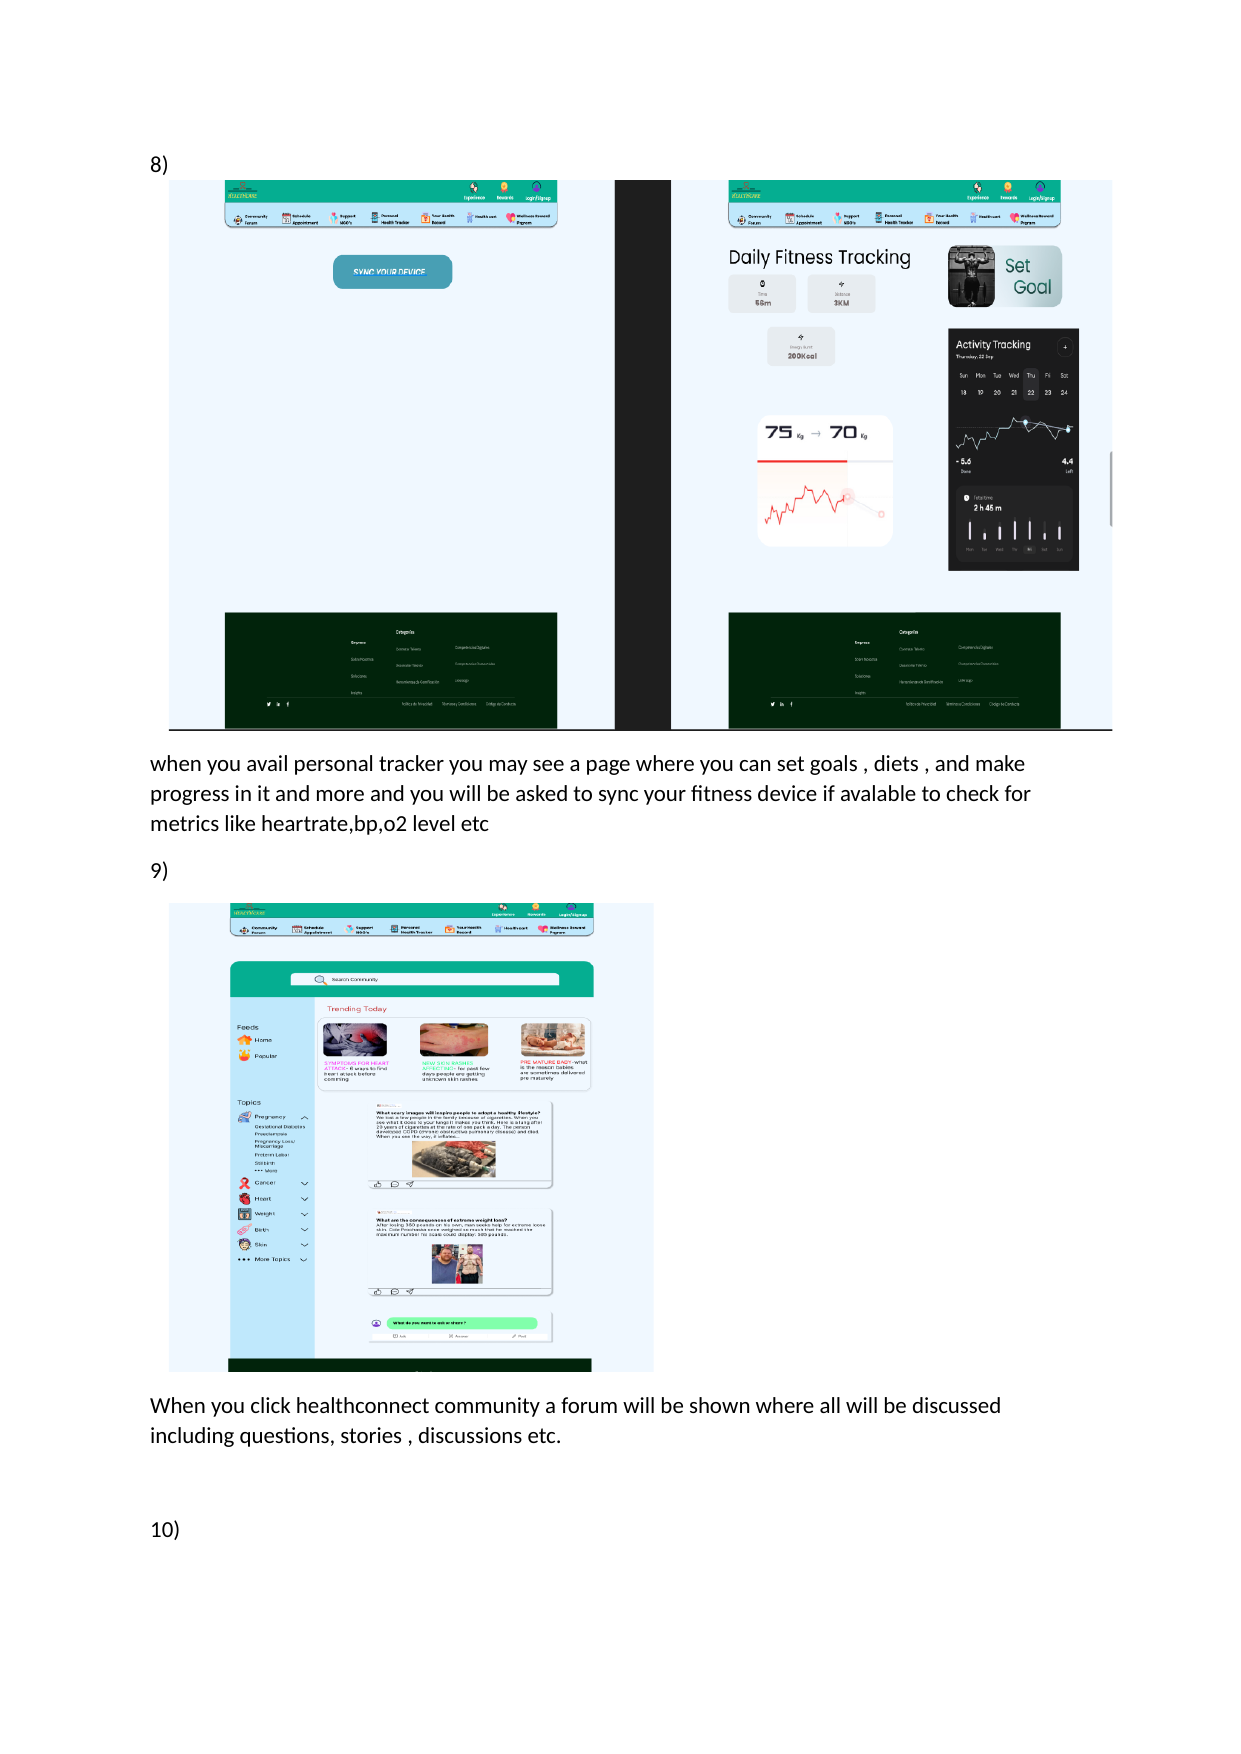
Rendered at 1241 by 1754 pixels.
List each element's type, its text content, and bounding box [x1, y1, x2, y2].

text 10) [150, 1515, 1090, 1543]
text 8) [150, 150, 1090, 730]
text when you avail personal tracker you may see a page where you can set goals , diets , and make progress in it and more and you will be asked to sync your fitness device if avalable to check for metrics like heartrate,bp,o2 level etc [150, 749, 1090, 837]
text 9) [150, 856, 1090, 884]
text When you click healthconnect community a forum will be shown where all will be discussed including questions, stories , discussions etc. [150, 1391, 1090, 1449]
